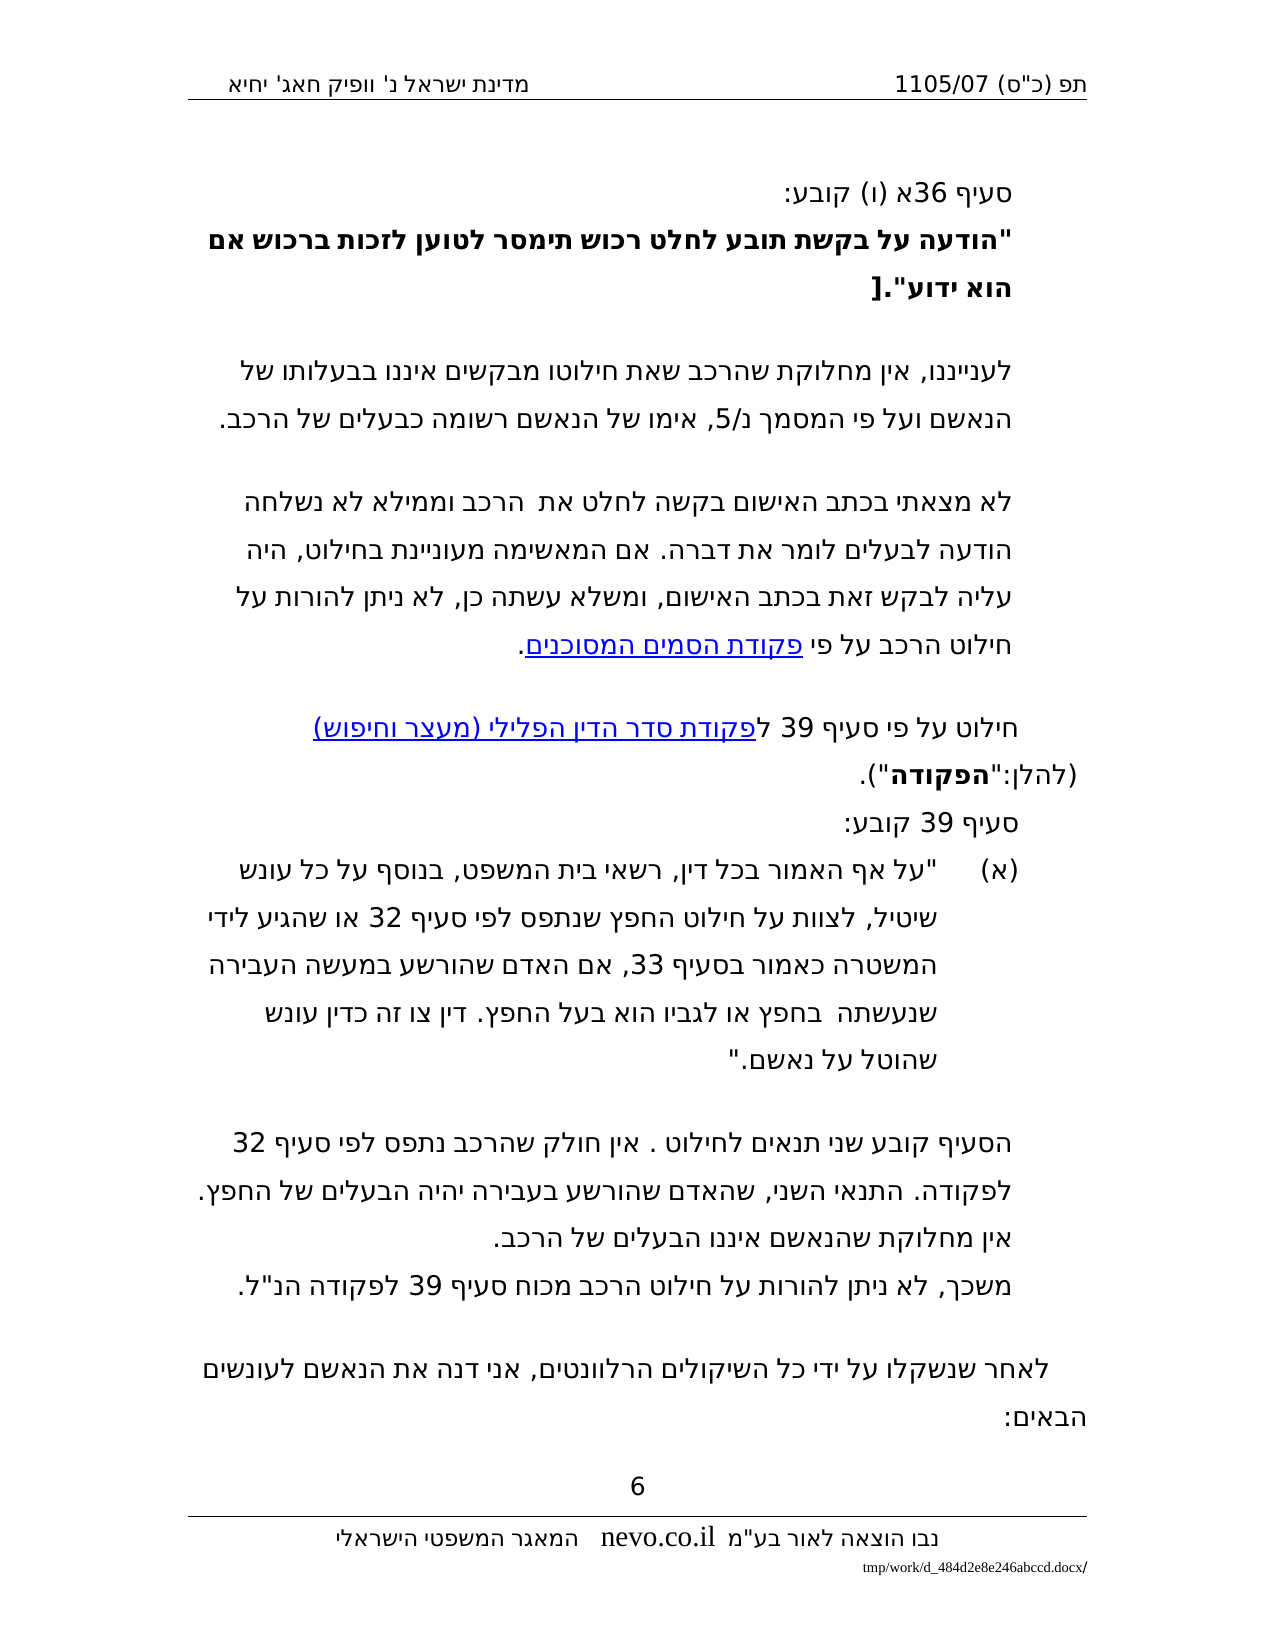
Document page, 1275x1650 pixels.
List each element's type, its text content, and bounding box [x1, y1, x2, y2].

text לענייננו, אין מחלוקת שהרכב שאת חילוטו מבקשים איננו בבעלותו של הנאשם ועל פי המסמך נ/5, אימו של הנאשם רשומה כבעלים של הרכב. [187, 356, 1012, 434]
text משכך, לא ניתן להורות על חילוט הרכב מכוח סעיף 39 לפקודה הנ"ל. [187, 1270, 1087, 1302]
text (א) "על אף האמור בכל דין, רשאי בית המשפט, בנוסף על כל עונש שיטיל, לצוות על חילוט החפץ שנתפס לפי סעיף 32 או שהגיע לידי המשטרה כאמור בסעיף 33, אם האדם שהורשע במעשה העבירה שנעשתה בחפץ או לגביו הוא בעל החפץ. דין צו זה כדין עונש שהוטל על נאשם." [187, 854, 1019, 1076]
text סעיף 36א (ו) קובע: [187, 177, 1012, 209]
text סעיף 39 קובע: [187, 807, 1078, 838]
text לא מצאתי בכתב האישום בקשה לחלט את הרכב וממילא לא נשלחה הודעה לבעלים לומר את דברה. אם המאשימה מעוניינת בחילוט, היה עליה לבקש זאת בכתב האישום, ומשלא עשתה כן, לא ניתן להורות על חילוט הרכב על פי פקודת הסמים המסוכנים. [187, 486, 1012, 661]
text "הודעה על בקשת תובע לחלט רכוש תימסר לטוען לזכות ברכוש אם הוא ידוע".[ [187, 224, 1012, 304]
text הסעיף קובע שני תנאים לחילוט . אין חולק שהרכב נתפס לפי סעיף 32 לפקודה. התנאי השני, שהאדם שהורשע בעבירה יהיה הבעלים של החפץ. אין מחלוקת שהנאשם איננו הבעלים של הרכב. [187, 1128, 1012, 1254]
text חילוט על פי סעיף 39 לפקודת סדר הדין הפלילי (מעצר וחיפוש) (להלן:"הפקודה"). [187, 712, 1078, 791]
text לאחר שנשקלו על ידי כל השיקולים הרלוונטים, אני דנה את הנאשם לעונשים הבאים: [187, 1354, 1087, 1432]
